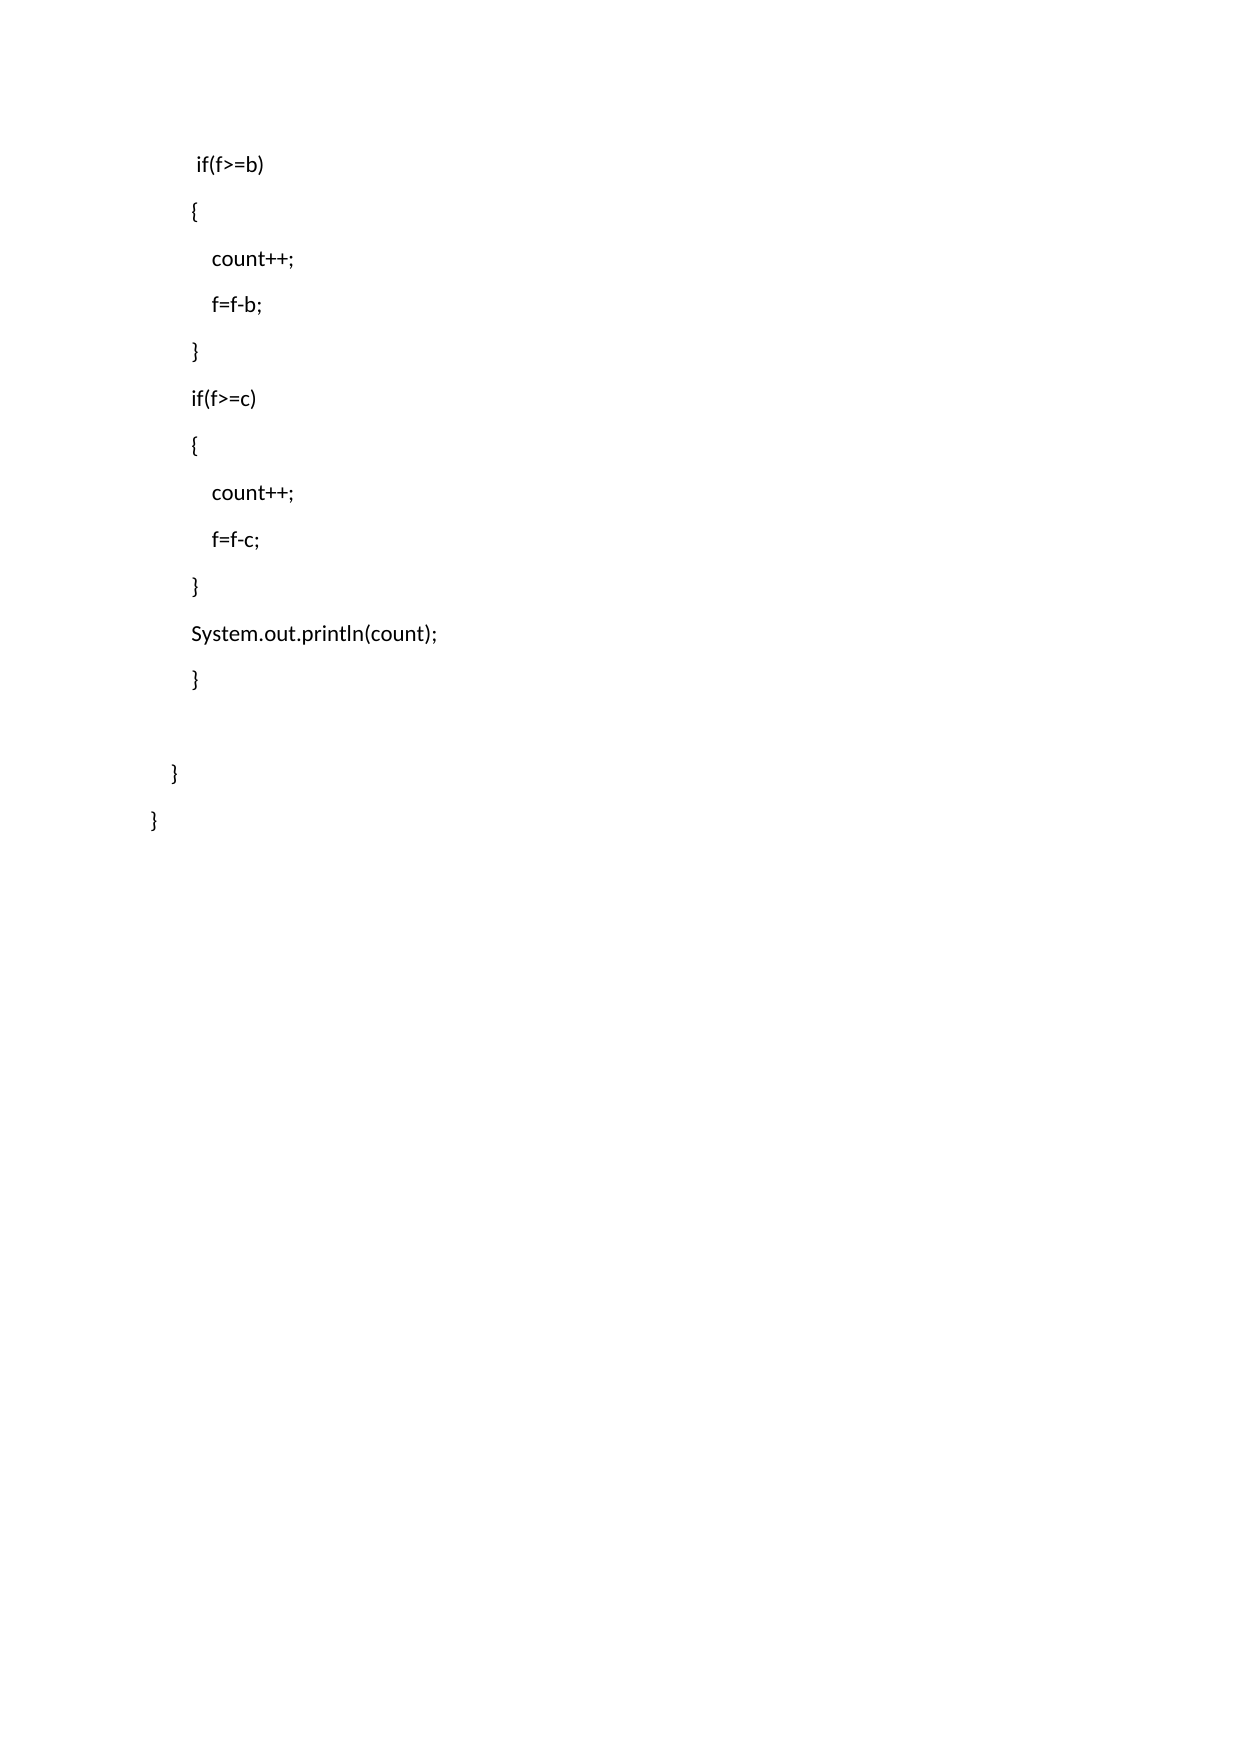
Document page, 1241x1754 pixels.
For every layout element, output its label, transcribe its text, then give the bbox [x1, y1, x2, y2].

text count++; [150, 244, 1090, 272]
text { [150, 197, 1090, 225]
text } [150, 806, 1090, 834]
text } [150, 337, 1090, 366]
text } [150, 572, 1090, 600]
text } [150, 759, 1090, 787]
text count++; [150, 478, 1090, 506]
text f=f-b; [150, 291, 1090, 319]
text System.out.println(count); [150, 619, 1090, 647]
text } [150, 666, 1090, 694]
text f=f-c; [150, 525, 1090, 553]
text { [150, 431, 1090, 459]
text if(f>=b) [150, 150, 1090, 178]
text if(f>=c) [150, 384, 1090, 412]
